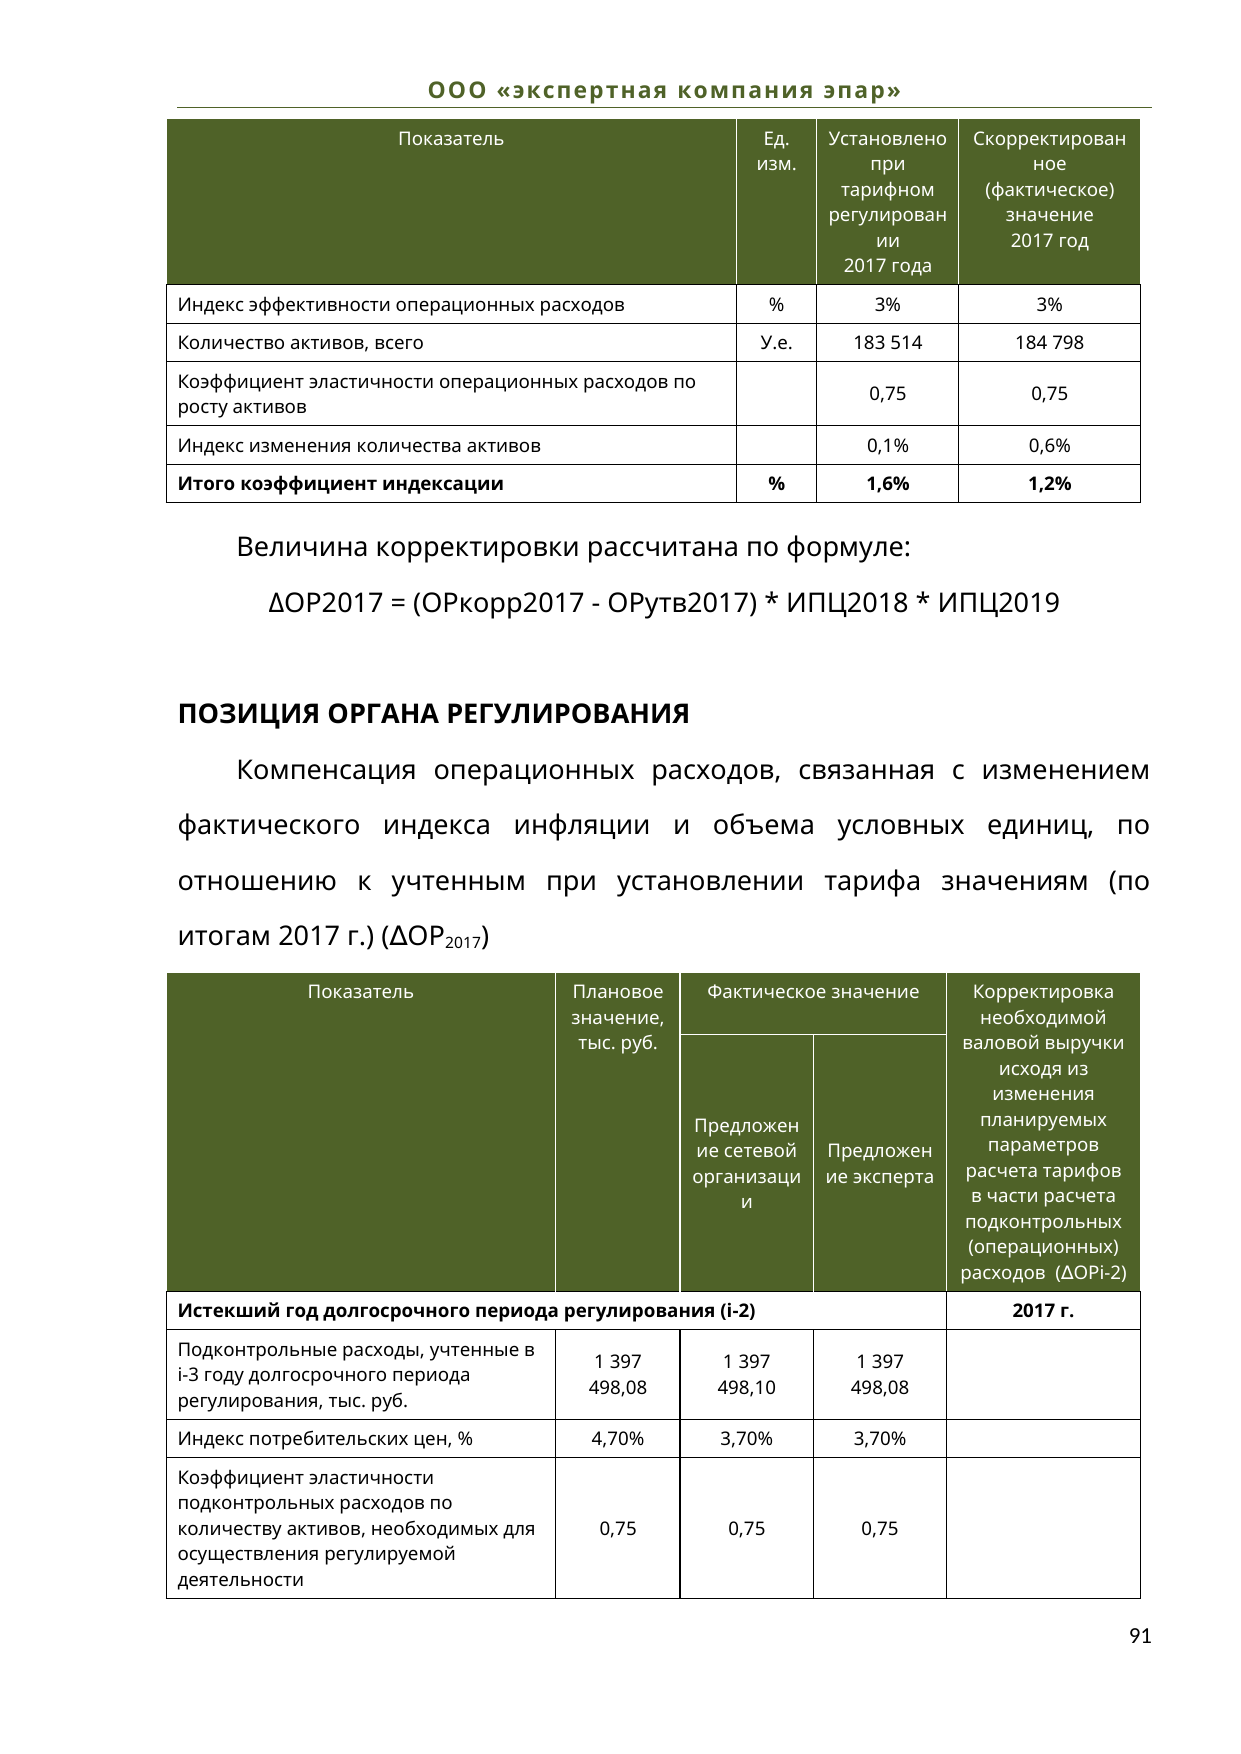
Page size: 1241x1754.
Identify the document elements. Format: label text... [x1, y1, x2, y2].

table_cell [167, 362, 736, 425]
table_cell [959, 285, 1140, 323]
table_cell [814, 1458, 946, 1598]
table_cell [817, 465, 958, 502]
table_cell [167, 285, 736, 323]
text Компенсация операционных расходов, связанная с изменением фактического индекса инфляции и объема условных единиц, по отношению к учтенным при установлении тарифа значениям (по итогам .) (∆ОР2017) [177, 750, 1152, 953]
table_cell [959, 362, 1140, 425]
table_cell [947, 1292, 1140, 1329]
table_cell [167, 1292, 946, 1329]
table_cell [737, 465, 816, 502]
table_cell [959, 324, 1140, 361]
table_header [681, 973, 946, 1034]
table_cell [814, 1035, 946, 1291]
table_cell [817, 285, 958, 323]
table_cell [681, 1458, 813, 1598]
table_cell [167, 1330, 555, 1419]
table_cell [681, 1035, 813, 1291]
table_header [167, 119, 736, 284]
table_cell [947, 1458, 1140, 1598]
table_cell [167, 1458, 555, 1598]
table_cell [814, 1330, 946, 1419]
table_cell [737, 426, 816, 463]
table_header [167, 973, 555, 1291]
text Величина корректировки рассчитана по формуле: [177, 528, 1152, 565]
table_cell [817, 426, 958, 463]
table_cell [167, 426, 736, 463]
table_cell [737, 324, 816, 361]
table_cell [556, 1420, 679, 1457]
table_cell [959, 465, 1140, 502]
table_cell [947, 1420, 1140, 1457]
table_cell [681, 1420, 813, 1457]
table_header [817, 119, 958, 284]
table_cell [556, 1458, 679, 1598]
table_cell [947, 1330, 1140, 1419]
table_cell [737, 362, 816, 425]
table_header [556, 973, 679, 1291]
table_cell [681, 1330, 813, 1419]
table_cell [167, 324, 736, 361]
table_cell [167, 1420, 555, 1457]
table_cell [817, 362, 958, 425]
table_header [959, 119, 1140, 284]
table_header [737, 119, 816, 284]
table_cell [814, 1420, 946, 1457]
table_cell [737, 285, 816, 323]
text ΔОР2017 = (ОРкорр2017 - ОРутв2017) * ИПЦ2018 * ИПЦ2019 [177, 583, 1152, 620]
text ПОЗИЦИЯ ОРГАНА РЕГУЛИРОВАНИЯ [177, 695, 1152, 732]
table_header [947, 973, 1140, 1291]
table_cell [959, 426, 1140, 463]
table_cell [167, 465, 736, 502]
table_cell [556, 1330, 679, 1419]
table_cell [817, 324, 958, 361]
